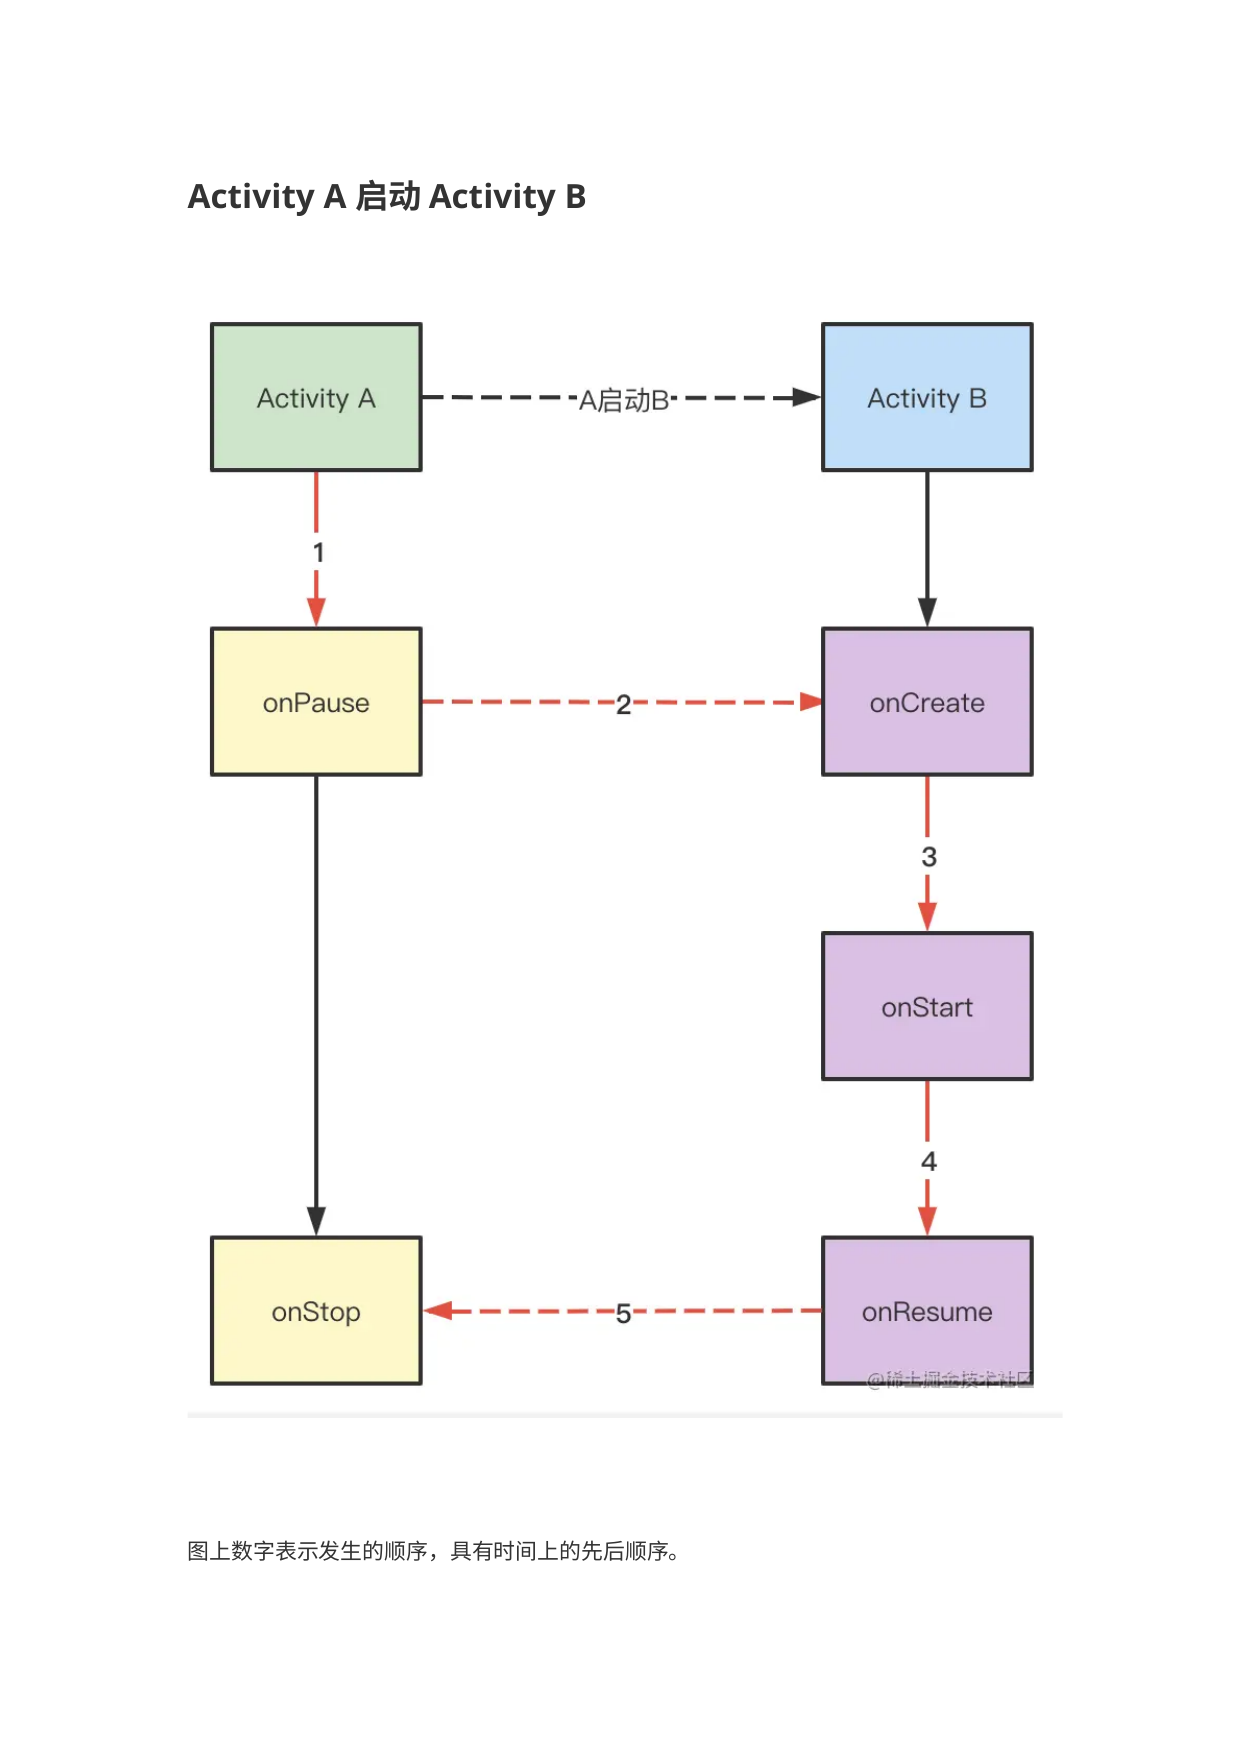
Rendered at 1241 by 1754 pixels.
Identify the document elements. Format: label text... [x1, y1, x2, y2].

subtitle Activity A 启动Activity B [187, 162, 1053, 227]
picture [187, 296, 1063, 1418]
text 图上数字表示发生的顺序，具有时间上的先后顺序。 [187, 1533, 1053, 1566]
